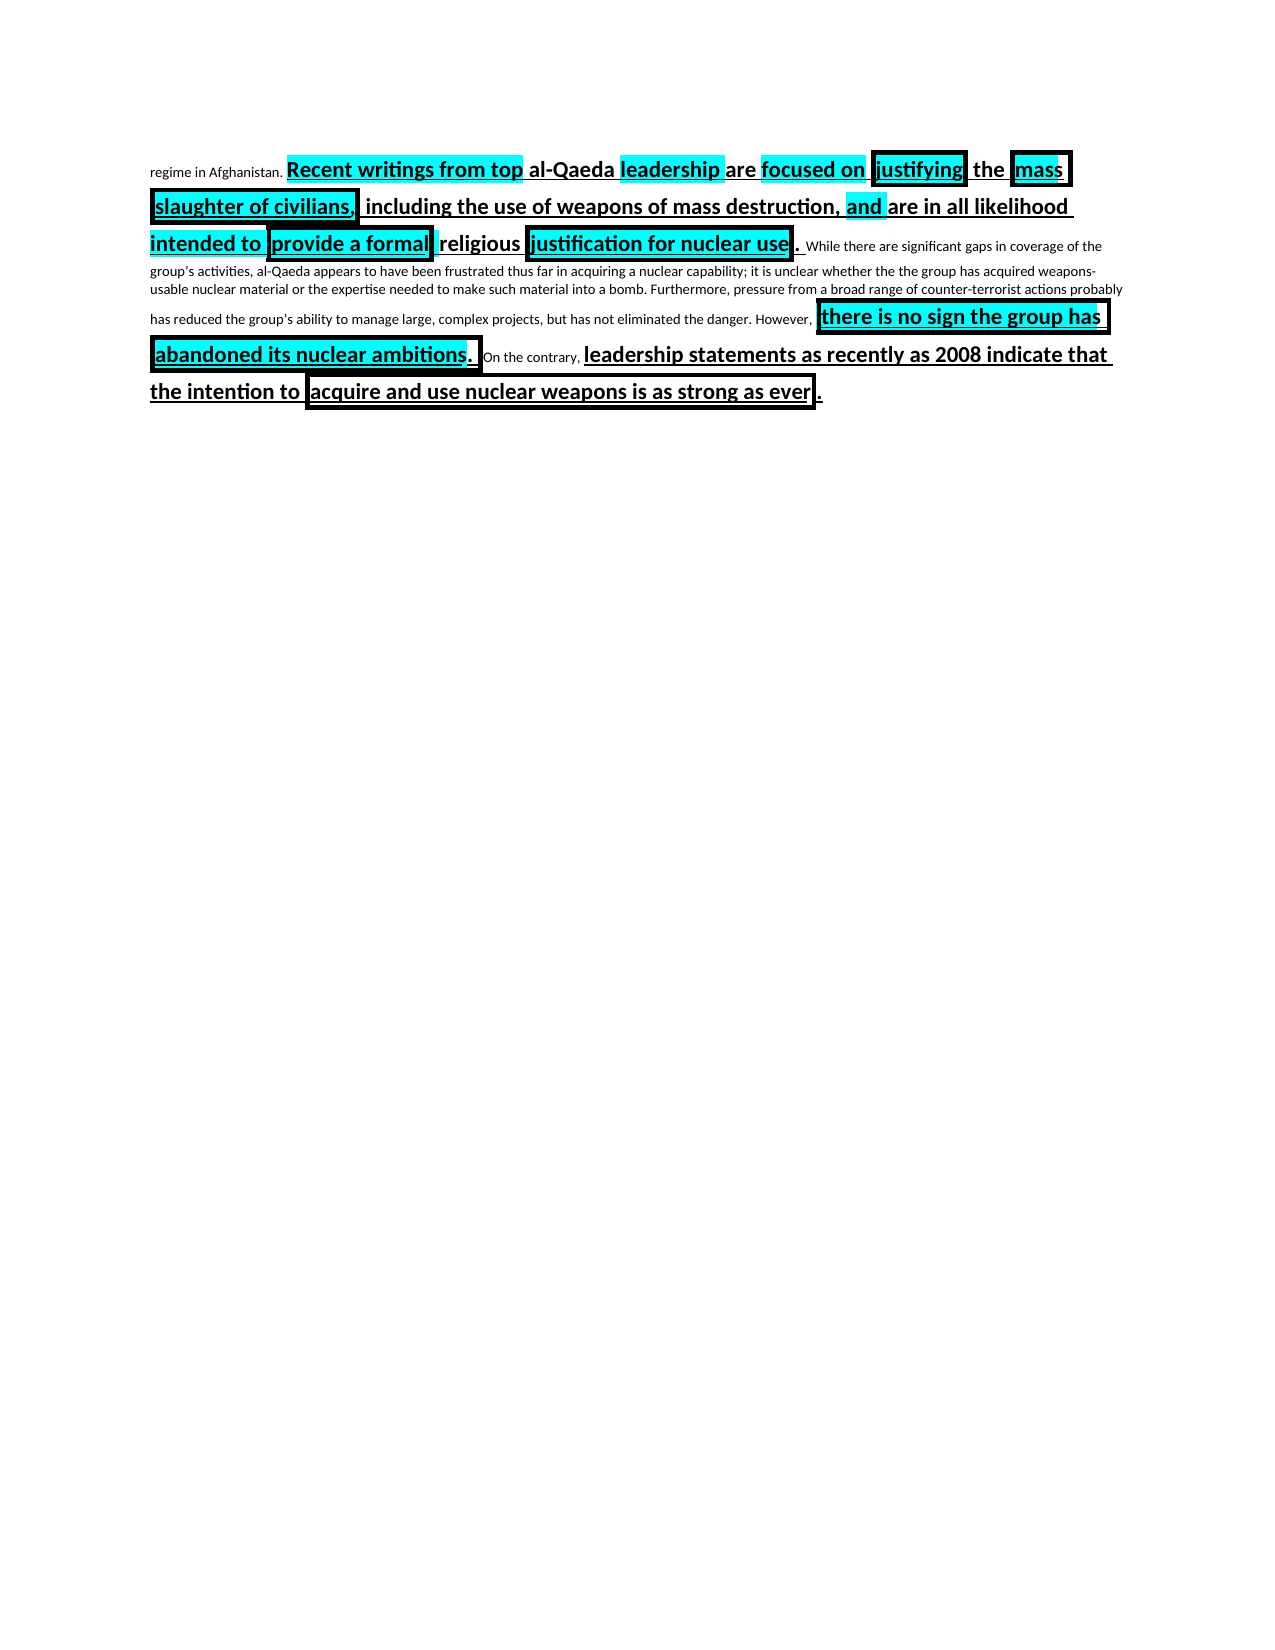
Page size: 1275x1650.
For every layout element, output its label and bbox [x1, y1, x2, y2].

text [150, 150, 1125, 410]
